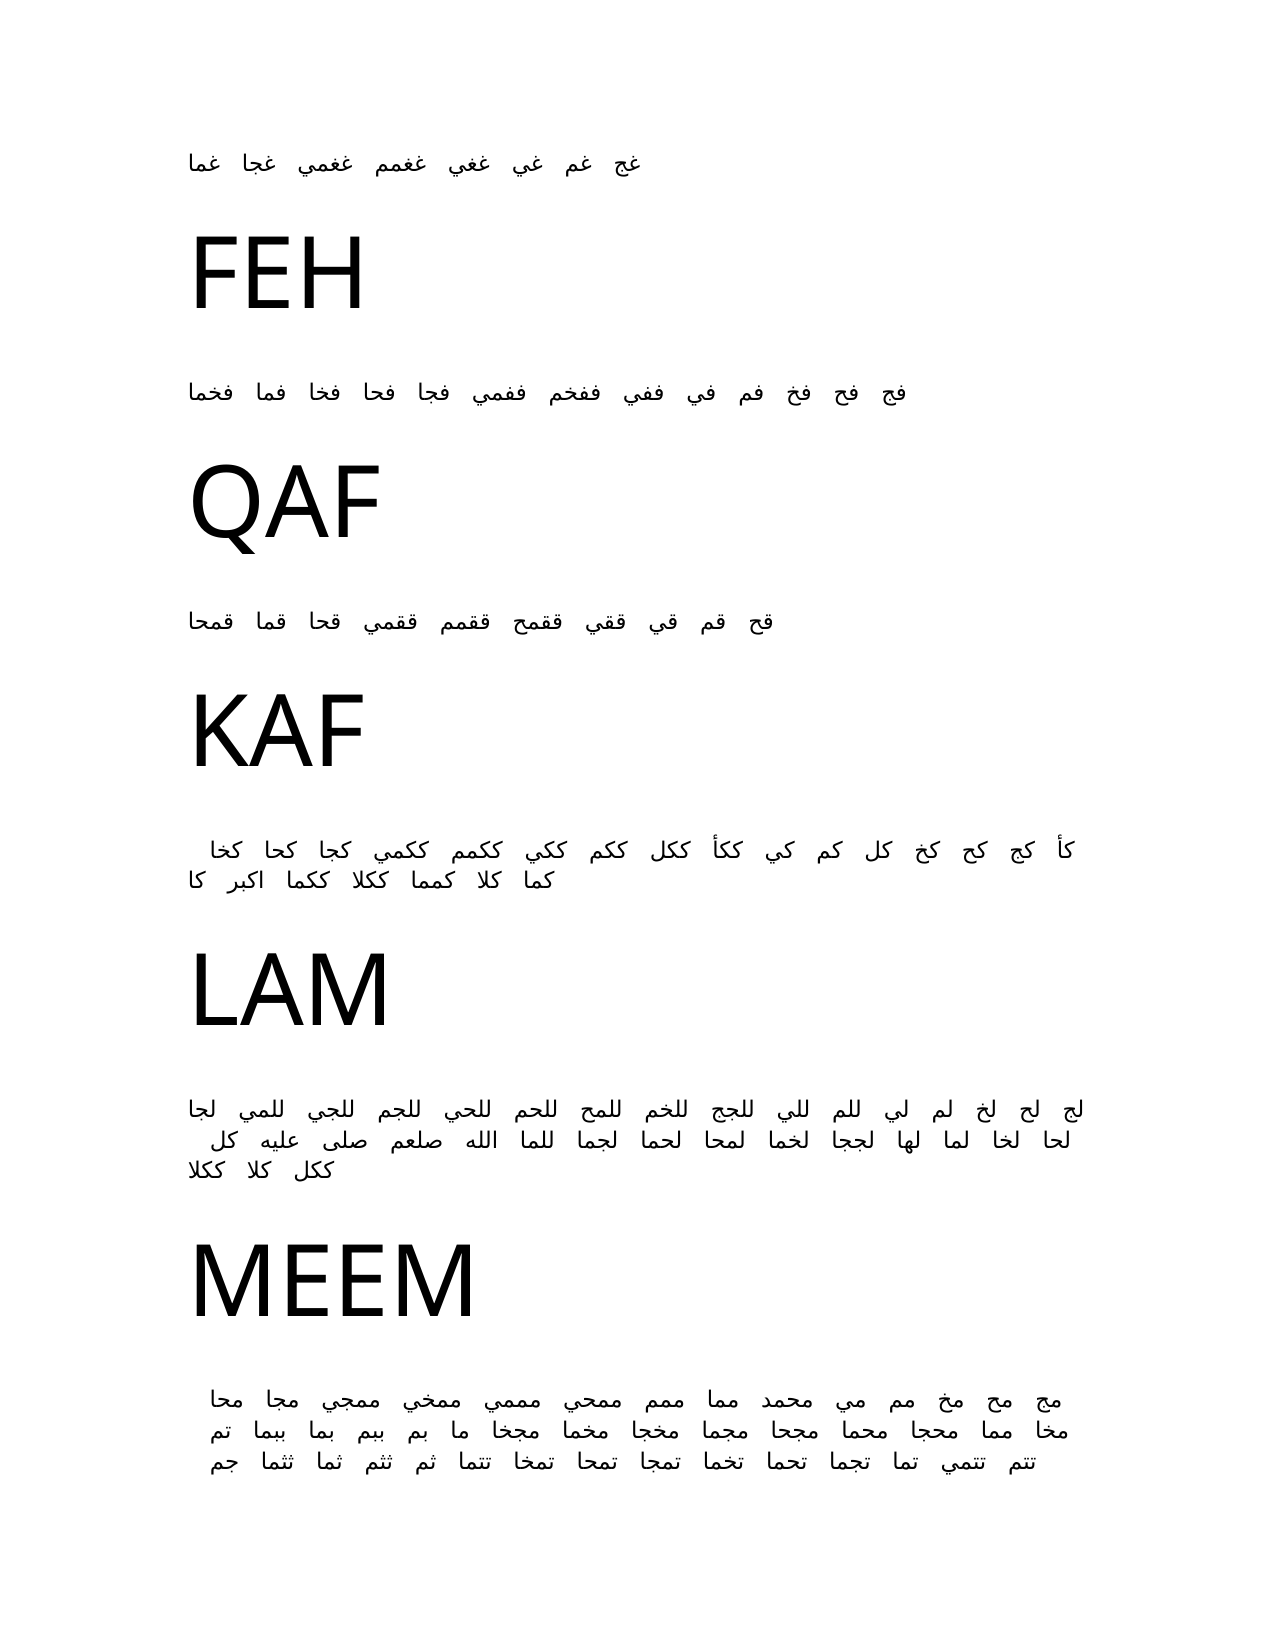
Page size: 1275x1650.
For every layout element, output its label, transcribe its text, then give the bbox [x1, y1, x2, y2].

text MEEM [187, 1209, 1087, 1345]
text QAF [187, 430, 1087, 567]
text كأ كج كح كخ كل كم كي ككأ ككل ككم ككي ككمم ككمي كجا كحا كخا كما كلا كمما ككلا ككما اكبر كا [187, 837, 1087, 894]
text FEH [187, 201, 1087, 338]
text غج غم غي غغي غغمم غغمي غجا غما [187, 150, 1087, 177]
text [187, 1387, 1087, 1474]
text قح قم قي ققي ققمح ققمم ققمي قحا قما قمحا [187, 608, 1087, 634]
text KAF [187, 659, 1087, 796]
text فج فح فخ فم في ففي ففخم ففمي فجا فحا فخا فما فخما [187, 379, 1087, 406]
text LAM [187, 919, 1087, 1055]
text لج لح لخ لم لي للم للي للجج للخم للمح للحم للحي للجم للجي للمي لجا لحا لخا لما لها لججا لخما لمحا لحما لجما للما الله صلعم صلى عليه كل ككل كلا ككلا [187, 1096, 1087, 1184]
